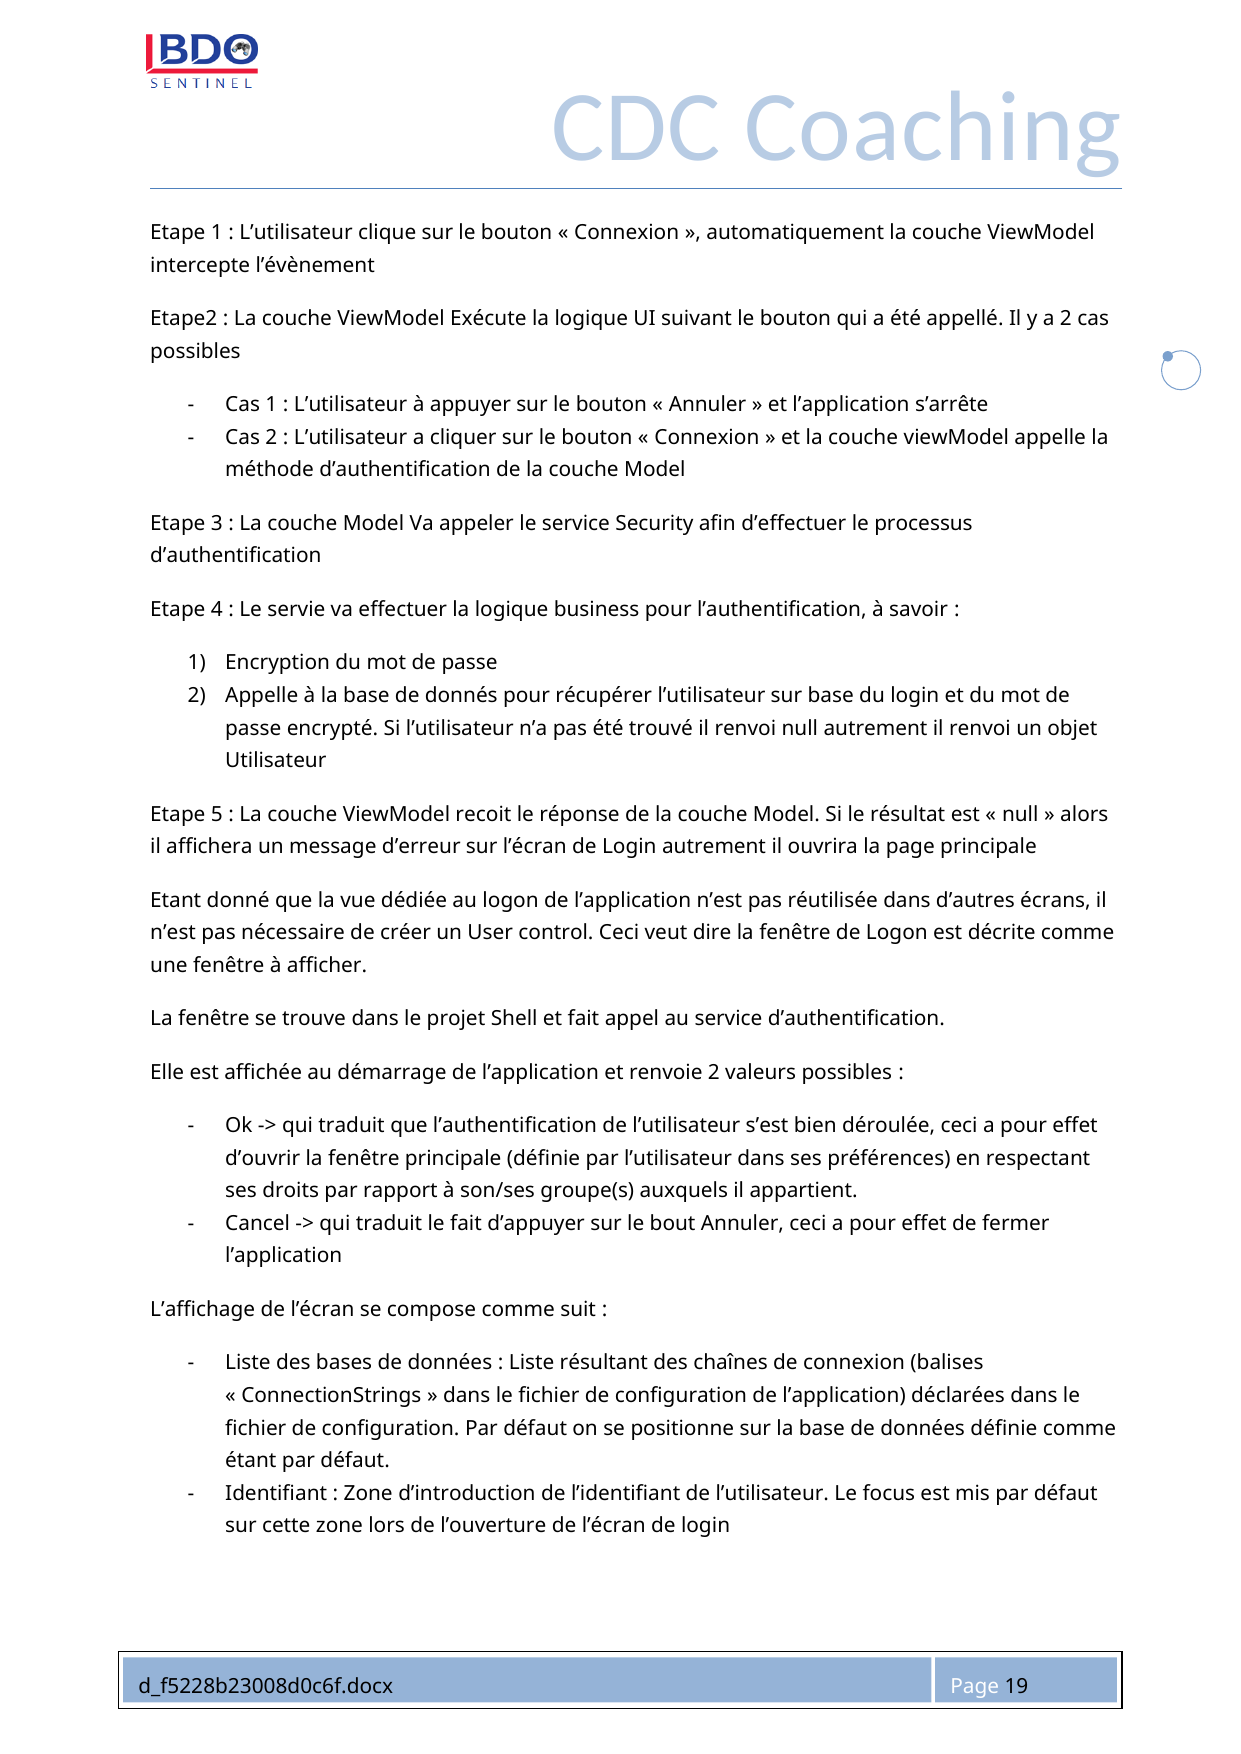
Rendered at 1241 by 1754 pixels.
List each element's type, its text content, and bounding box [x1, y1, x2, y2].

list Cas 1 : L’utilisateur à appuyer sur le bouton « Annuler » et l’application s’arrête [187, 389, 1122, 418]
text Etape 1 : L’utilisateur clique sur le bouton « Connexion », automatiquement la couche ViewModel intercepte l’évènement [150, 217, 1122, 278]
text La fenêtre se trouve dans le projet Shell et fait appel au service d’authentification. [150, 1003, 1122, 1032]
picture [140, 33, 267, 95]
text Etant donné que la vue dédiée au logon de l’application n’est pas réutilisée dans d’autres écrans, il n’est pas nécessaire de créer un User control. Ceci veut dire la fenêtre de Logon est décrite comme une fenêtre à afficher. [150, 885, 1122, 978]
list Cancel -> qui traduit le fait d’appuyer sur le bout Annuler, ceci a pour effet de fermer l’application [187, 1208, 1122, 1269]
list Cas 2 : L’utilisateur a cliquer sur le bouton « Connexion » et la couche viewModel appelle la méthode d’authentification de la couche Model [187, 422, 1122, 483]
text Etape 3 : La couche Model Va appeler le service Security afin d’effectuer le processus d’authentification [150, 508, 1122, 569]
list Identifiant : Zone d’introduction de l’identifiant de l’utilisateur. Le focus est mis par défaut sur cette zone lors de l’ouverture de l’écran de login [187, 1478, 1122, 1539]
list Ok -> qui traduit que l’authentification de l’utilisateur s’est bien déroulée, ceci a pour effet d’ouvrir la fenêtre principale (définie par l’utilisateur dans ses préférences) en respectant ses droits par rapport à son/ses groupe(s) auxquels il appartient. [187, 1110, 1122, 1204]
list Appelle à la base de donnés pour récupérer l’utilisateur sur base du login et du mot de passe encrypté. Si l’utilisateur n’a pas été trouvé il renvoi null autrement il renvoi un objet Utilisateur [187, 680, 1122, 774]
text Etape 5 : La couche ViewModel recoit le réponse de la couche Model. Si le résultat est « null » alors il affichera un message d’erreur sur l’écran de Login autrement il ouvrira la page principale [150, 799, 1122, 860]
text Etape 4 : Le servie va effectuer la logique business pour l’authentification, à savoir : [150, 594, 1122, 622]
list Encryption du mot de passe [187, 647, 1122, 676]
list Liste des bases de données : Liste résultant des chaînes de connexion (balises « ConnectionStrings » dans le fichier de configuration de l’application) déclarées dans le fichier de configuration. Par défaut on se positionne sur la base de données définie comme étant par défaut. [187, 1347, 1122, 1474]
text L’affichage de l’écran se compose comme suit : [150, 1294, 1122, 1322]
text Etape2 : La couche ViewModel Exécute la logique UI suivant le bouton qui a été appellé. Il y a 2 cas possibles [150, 303, 1122, 364]
text Elle est affichée au démarrage de l’application et renvoie 2 valeurs possibles : [150, 1057, 1122, 1085]
